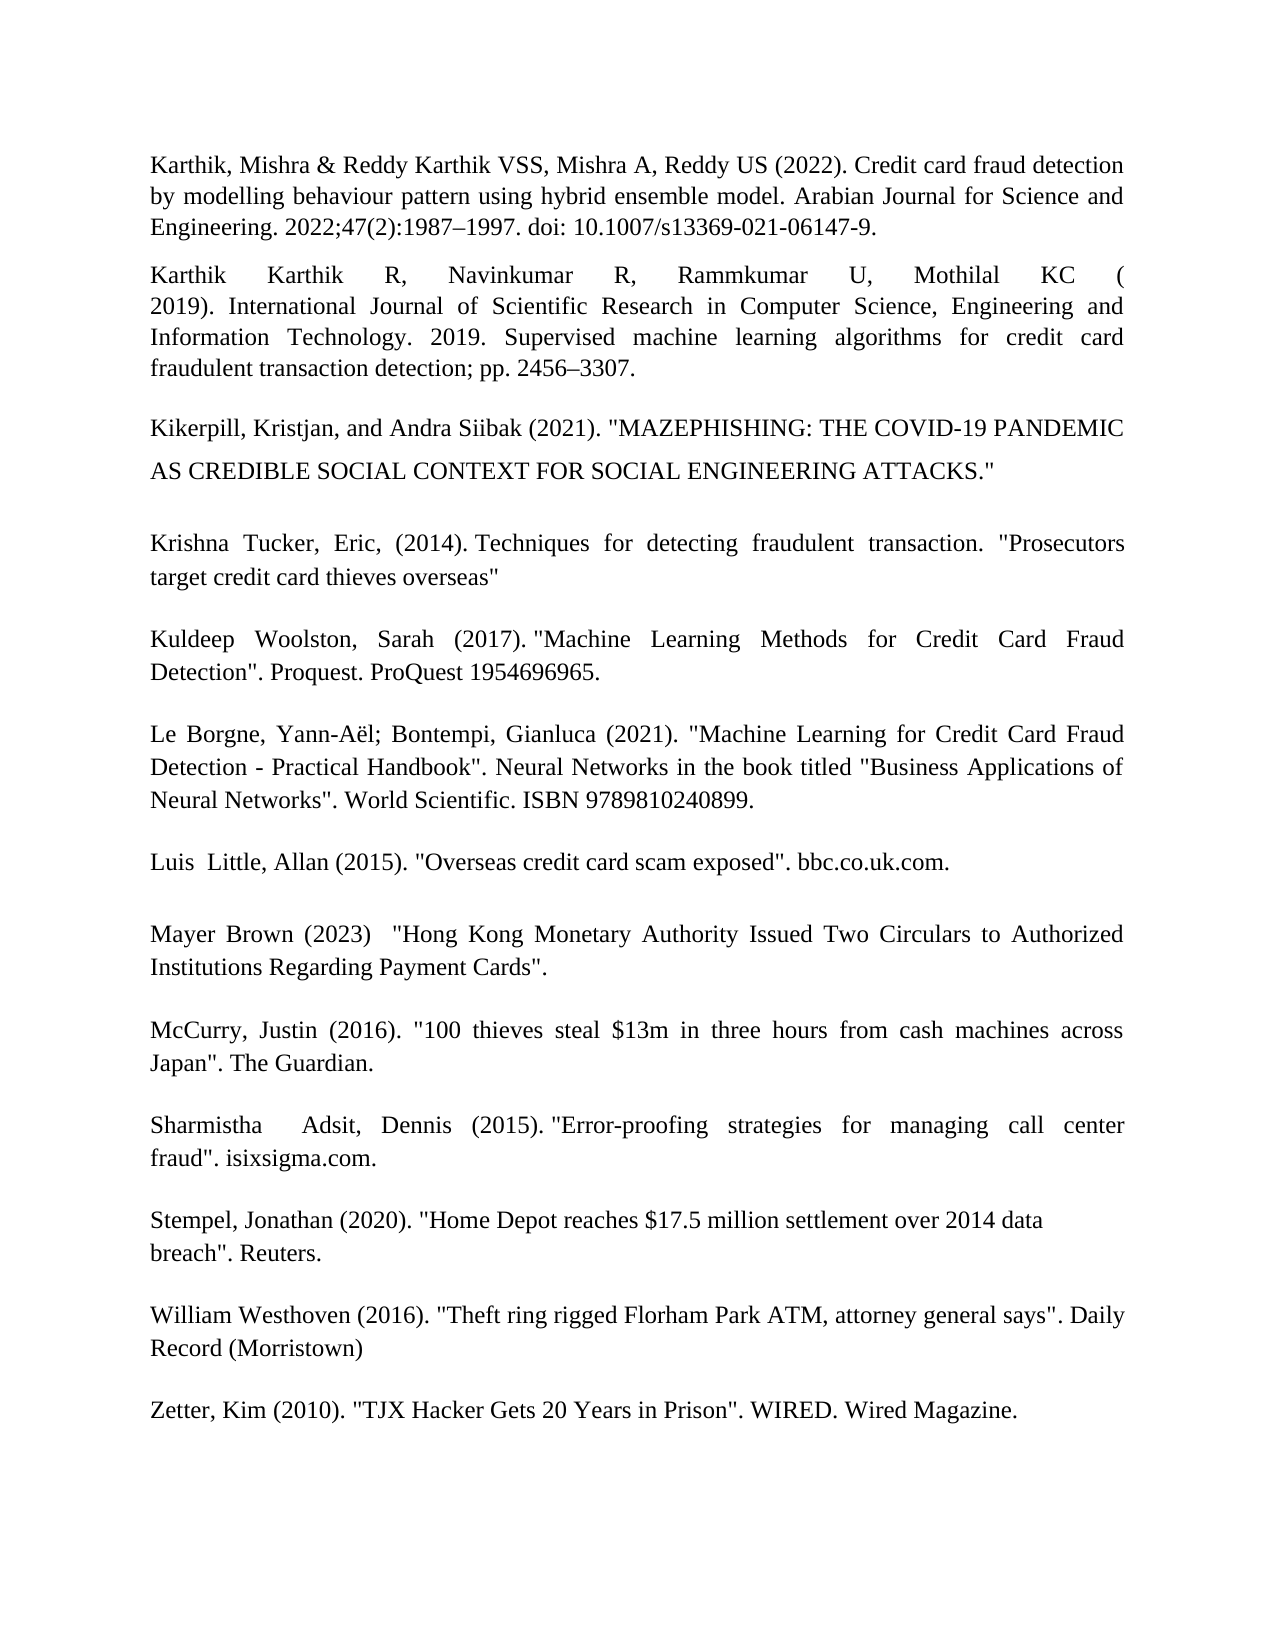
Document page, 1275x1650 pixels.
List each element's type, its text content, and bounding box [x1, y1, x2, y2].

text Kikerpill, Kristjan, and Andra Siibak (2021). "MAZEPHISHING: THE COVID-19 PANDEMIC AS CREDIBLE SOCIAL CONTEXT FOR SOCIAL ENGINEERING ATTACKS." [150, 413, 1125, 485]
text Krishna Tucker, Eric, (2014). Techniques for detecting fraudulent transaction. "Prosecutors target credit card thieves overseas" [150, 528, 1125, 590]
text Mayer Brown (2023) "Hong Kong Monetary Authority Issued Two Circulars to Authorized Institutions Regarding Payment Cards". [150, 919, 1125, 981]
text Stempel, Jonathan (2020). "Home Depot reaches $17.5 million settlement over 2014 data breach". Reuters. [150, 1205, 1125, 1267]
text William Westhoven (2016). "Theft ring rigged Florham Park ATM, attorney general says". Daily Record (Morristown) [150, 1300, 1125, 1362]
text Kuldeep Woolston, Sarah (2017). "Machine Learning Methods for Credit Card Fraud Detection". Proquest. ProQuest 1954696965. [150, 624, 1125, 686]
text Karthik, Mishra & Reddy Karthik VSS, Mishra A, Reddy US (2022). Credit card fraud detection by modelling behaviour pattern using hybrid ensemble model. Arabian Journal for Science and Engineering. 2022;47(2):1987–1997. doi: 10.1007/s13369-021-06147-9. [150, 150, 1125, 241]
text Le Borgne, Yann-Aël; Bontempi, Gianluca (2021). "Machine Learning for Credit Card Fraud Detection - Practical Handbook". Neural Networks in the book titled "Business Applications of Neural Networks". World Scientific. ISBN 9789810240899. [150, 719, 1125, 814]
text McCurry, Justin (2016). "100 thieves steal $13m in three hours from cash machines across Japan". The Guardian. [150, 1015, 1125, 1076]
text Zetter, Kim (2010). "TJX Hacker Gets 20 Years in Prison". WIRED. Wired Magazine. [150, 1396, 1125, 1424]
text Luis Little, Allan (2015). "Overseas credit card scam exposed". bbc.co.uk.com. [150, 847, 1125, 876]
text Sharmistha Adsit, Dennis (2015). "Error-proofing strategies for managing call center fraud". isixsigma.com. [150, 1110, 1125, 1172]
text Karthik Karthik R, Navinkumar R, Rammkumar U, Mothilal KC ( 2019). International Journal of Scientific Research in Computer Science, Engineering and Information Technology. 2019. Supervised machine learning algorithms for credit card fraudulent transaction detection; pp. 2456–3307. [150, 260, 1125, 382]
